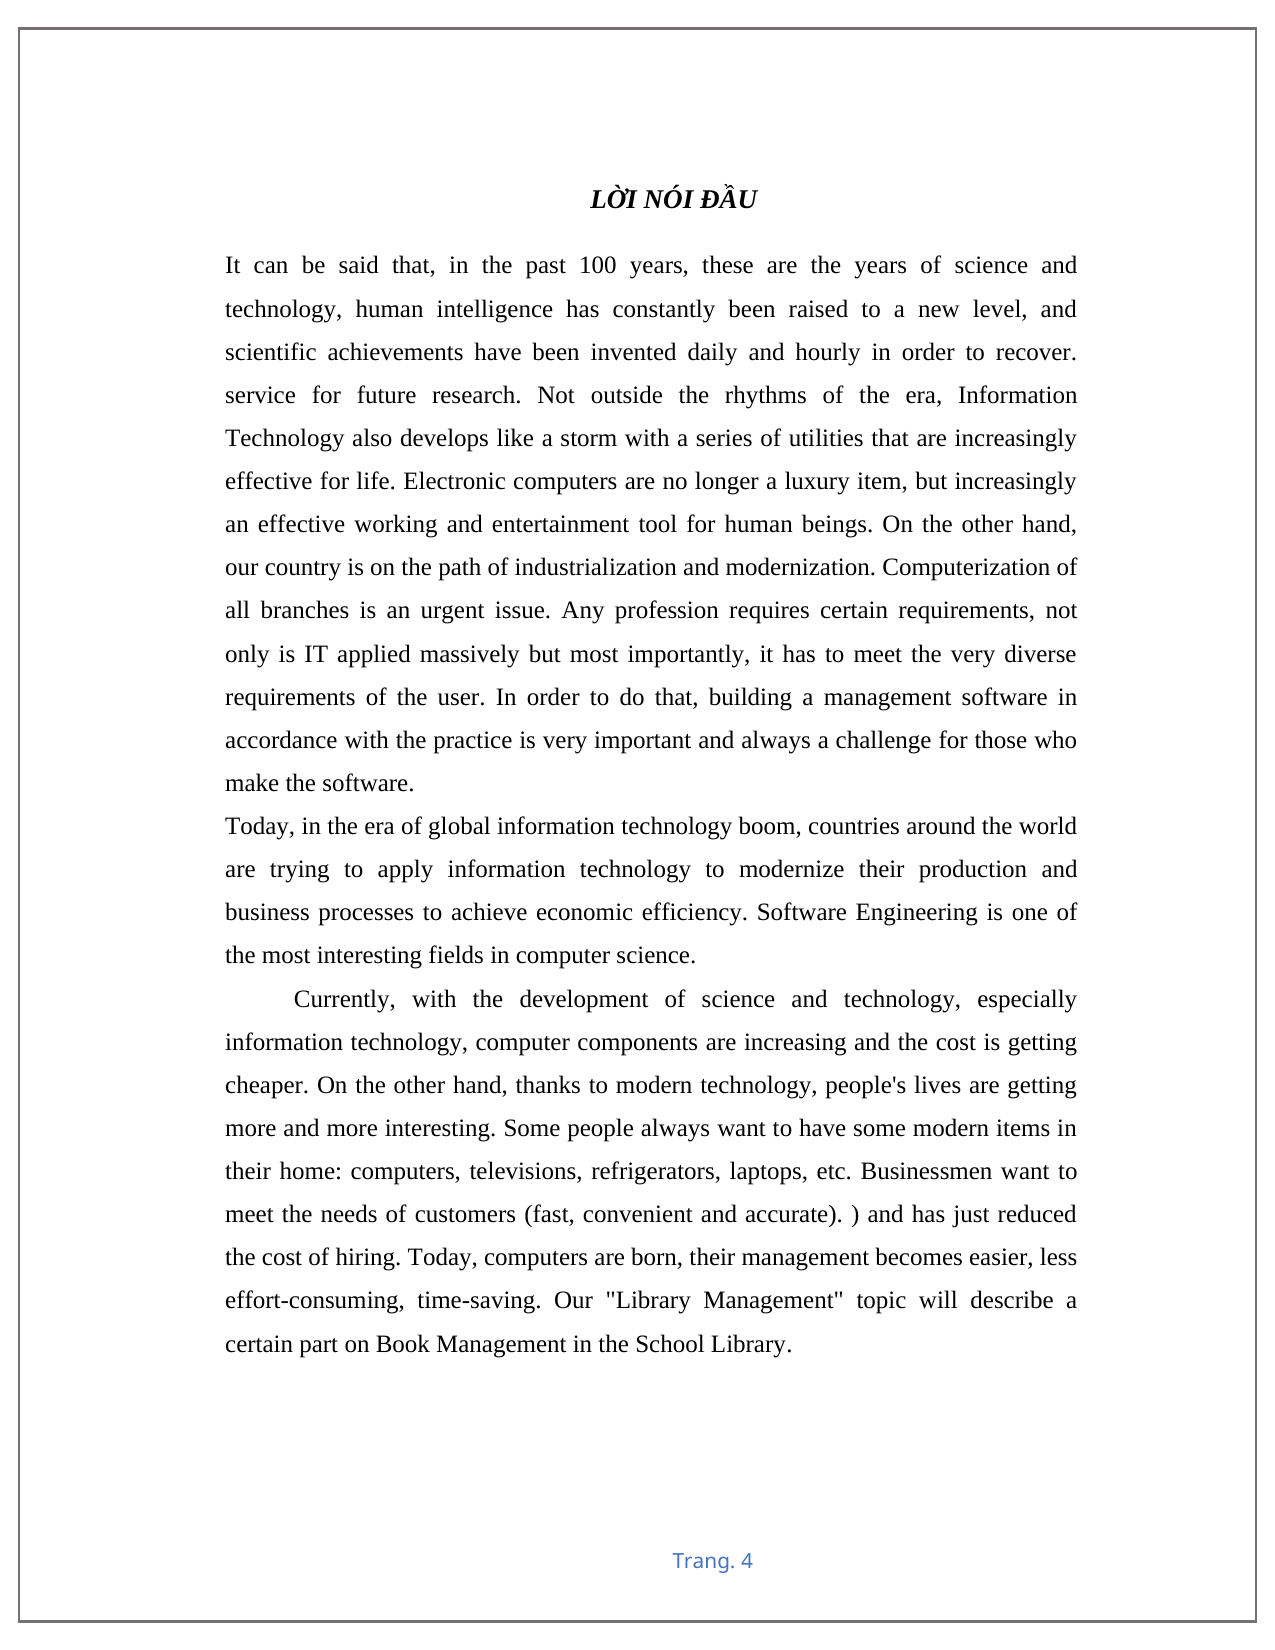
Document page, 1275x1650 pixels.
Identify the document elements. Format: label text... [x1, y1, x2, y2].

text Today, in the era of global information technology boom, countries around the world are trying to apply information technology to modernize their production and business processes to achieve economic efficiency. Software Engineering is one of the most interesting fields in computer science. [225, 811, 1078, 969]
text LỜI NÓI ĐẦU [225, 183, 1125, 215]
text Currently, with the development of science and technology, especially information technology, computer components are increasing and the cost is getting cheaper. On the other hand, thanks to modern technology, people's lives are getting more and more interesting. Some people always want to have some modern items in their home: computers, televisions, refrigerators, laptops, etc. Businessmen want to meet the needs of customers (fast, convenient and accurate). ) and has just reduced the cost of hiring. Today, computers are born, their management becomes easier, less effort-consuming, time-saving. Our "Library Management" topic will describe a certain part on Book Management in the School Library. [225, 984, 1078, 1357]
text It can be said that, in the past 100 years, these are the years of science and technology, human intelligence has constantly been raised to a new level, and scientific achievements have been invented daily and hourly in order to recover. service for future research. Not outside the rhythms of the era, Information Technology also develops like a storm with a series of utilities that are increasingly effective for life. Electronic computers are no longer a luxury item, but increasingly an effective working and entertainment tool for human beings. On the other hand, our country is on the path of industrialization and modernization. Computerization of all branches is an urgent issue. Any profession requires certain requirements, not only is IT applied massively but most importantly, it has to meet the very diverse requirements of the user. In order to do that, building a management software in accordance with the practice is very important and always a challenge for those who make the software. [225, 251, 1078, 797]
